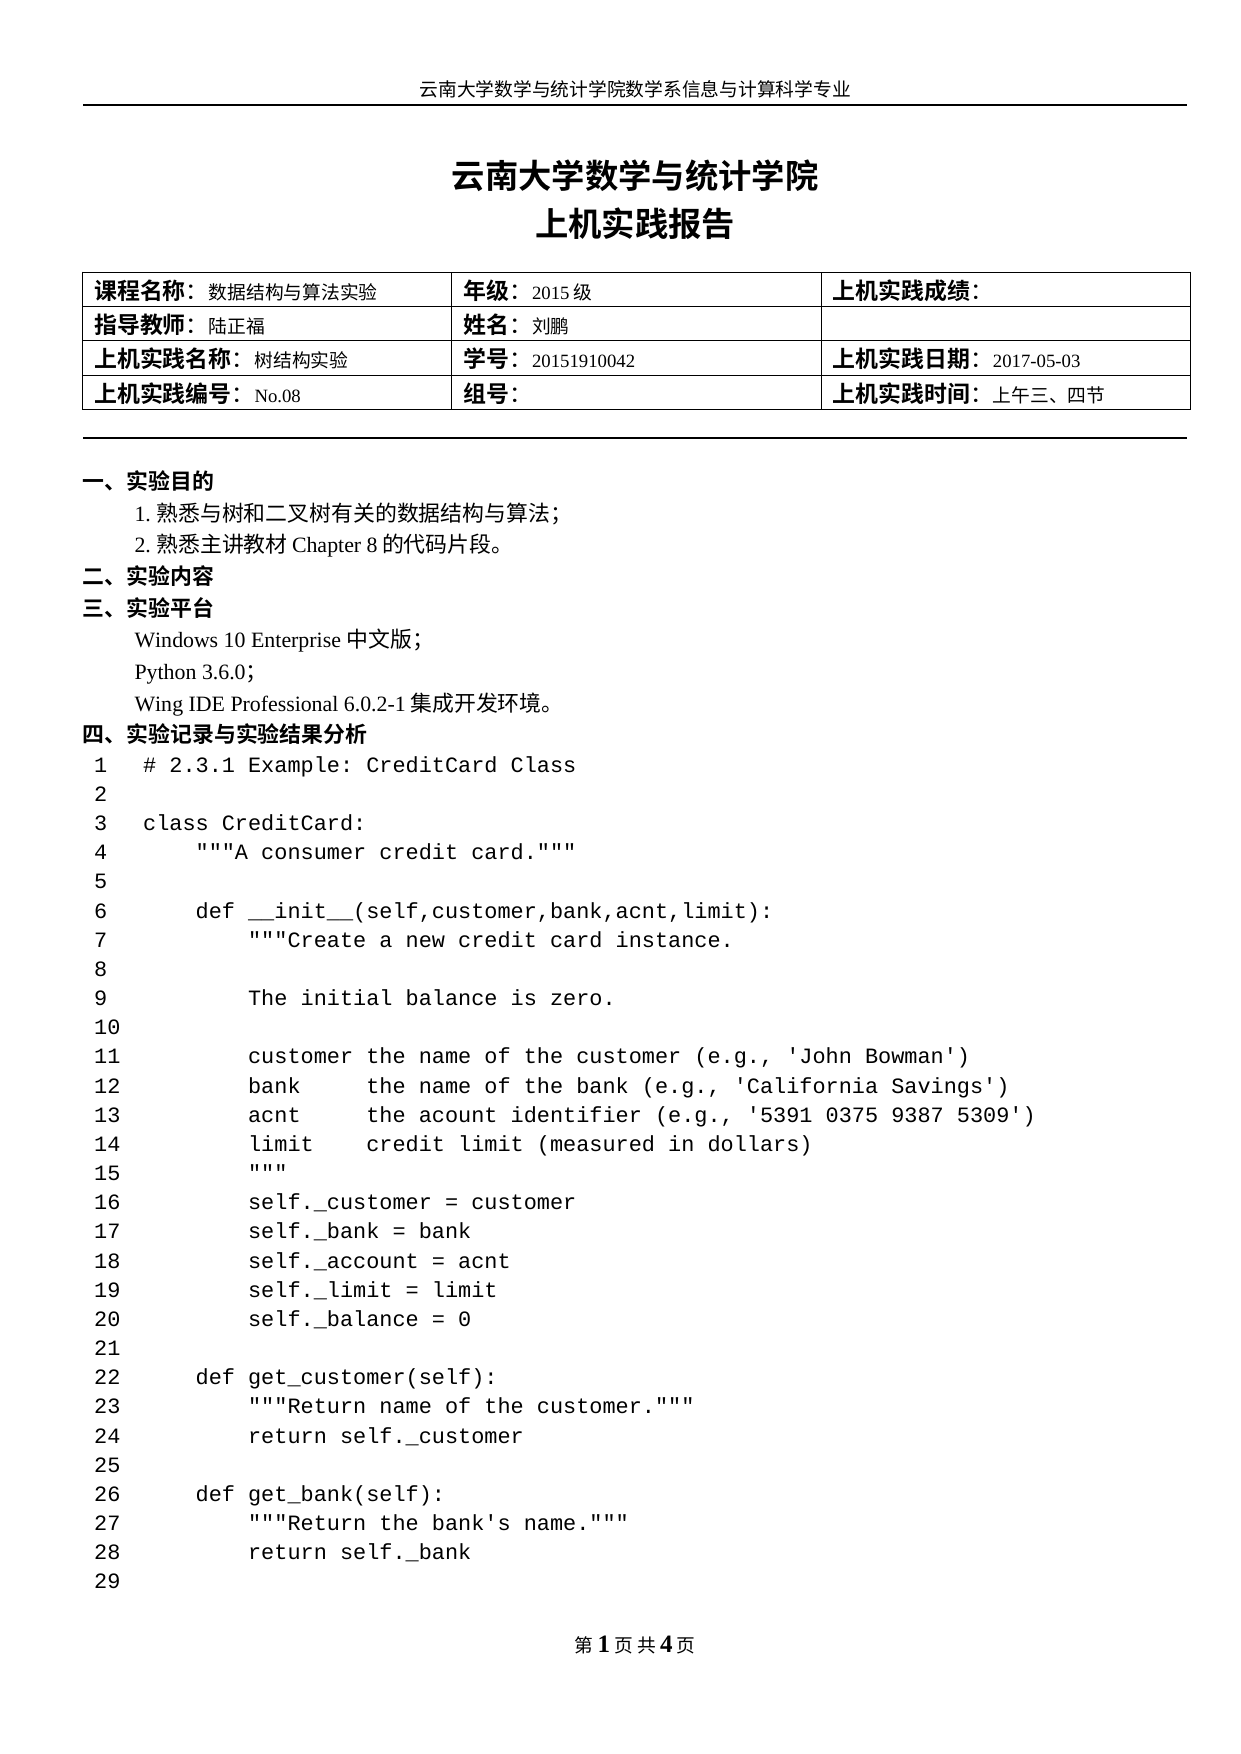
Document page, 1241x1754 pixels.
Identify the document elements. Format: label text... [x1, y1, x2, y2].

table_header 年级：2015级 [452, 273, 821, 306]
table_cell 上机实践编号：No.08 [83, 376, 451, 409]
subtitle 三、实验平台 [83, 591, 1187, 622]
text Python 3.6.0； [83, 654, 1187, 686]
table_cell 姓名：刘鹏 [452, 307, 821, 340]
table_header 课程名称：数据结构与算法实验 [83, 273, 451, 306]
text Wing IDE Professional 6.0.2-1集成开发环境。 [83, 686, 1187, 717]
text 1. 熟悉与树和二叉树有关的数据结构与算法； [83, 496, 1187, 527]
table_cell 上机实践名称：树结构实验 [83, 341, 451, 374]
table_cell 组号： [452, 376, 821, 409]
table_cell 指导教师：陆正福 [83, 307, 451, 340]
text 2. 熟悉主讲教材Chapter 8的代码片段。 [83, 527, 1187, 559]
table_cell 上机实践日期：2017-05-03 [822, 341, 1190, 374]
table_header 上机实践成绩： [822, 273, 1190, 306]
subtitle 一、实验目的 [83, 464, 1187, 496]
title 云南大学数学与统计学院 [83, 150, 1187, 198]
table_cell 上机实践时间：上午三、四节 [822, 376, 1190, 409]
table_cell 学号：20151910042 [452, 341, 821, 374]
subtitle 二、实验内容 [83, 559, 1187, 591]
text Windows 10 Enterprise 中文版； [83, 622, 1187, 654]
table_cell [822, 307, 1190, 340]
title 上机实践报告 [83, 198, 1187, 246]
subtitle 四、实验记录与实验结果分析 [83, 717, 1187, 749]
